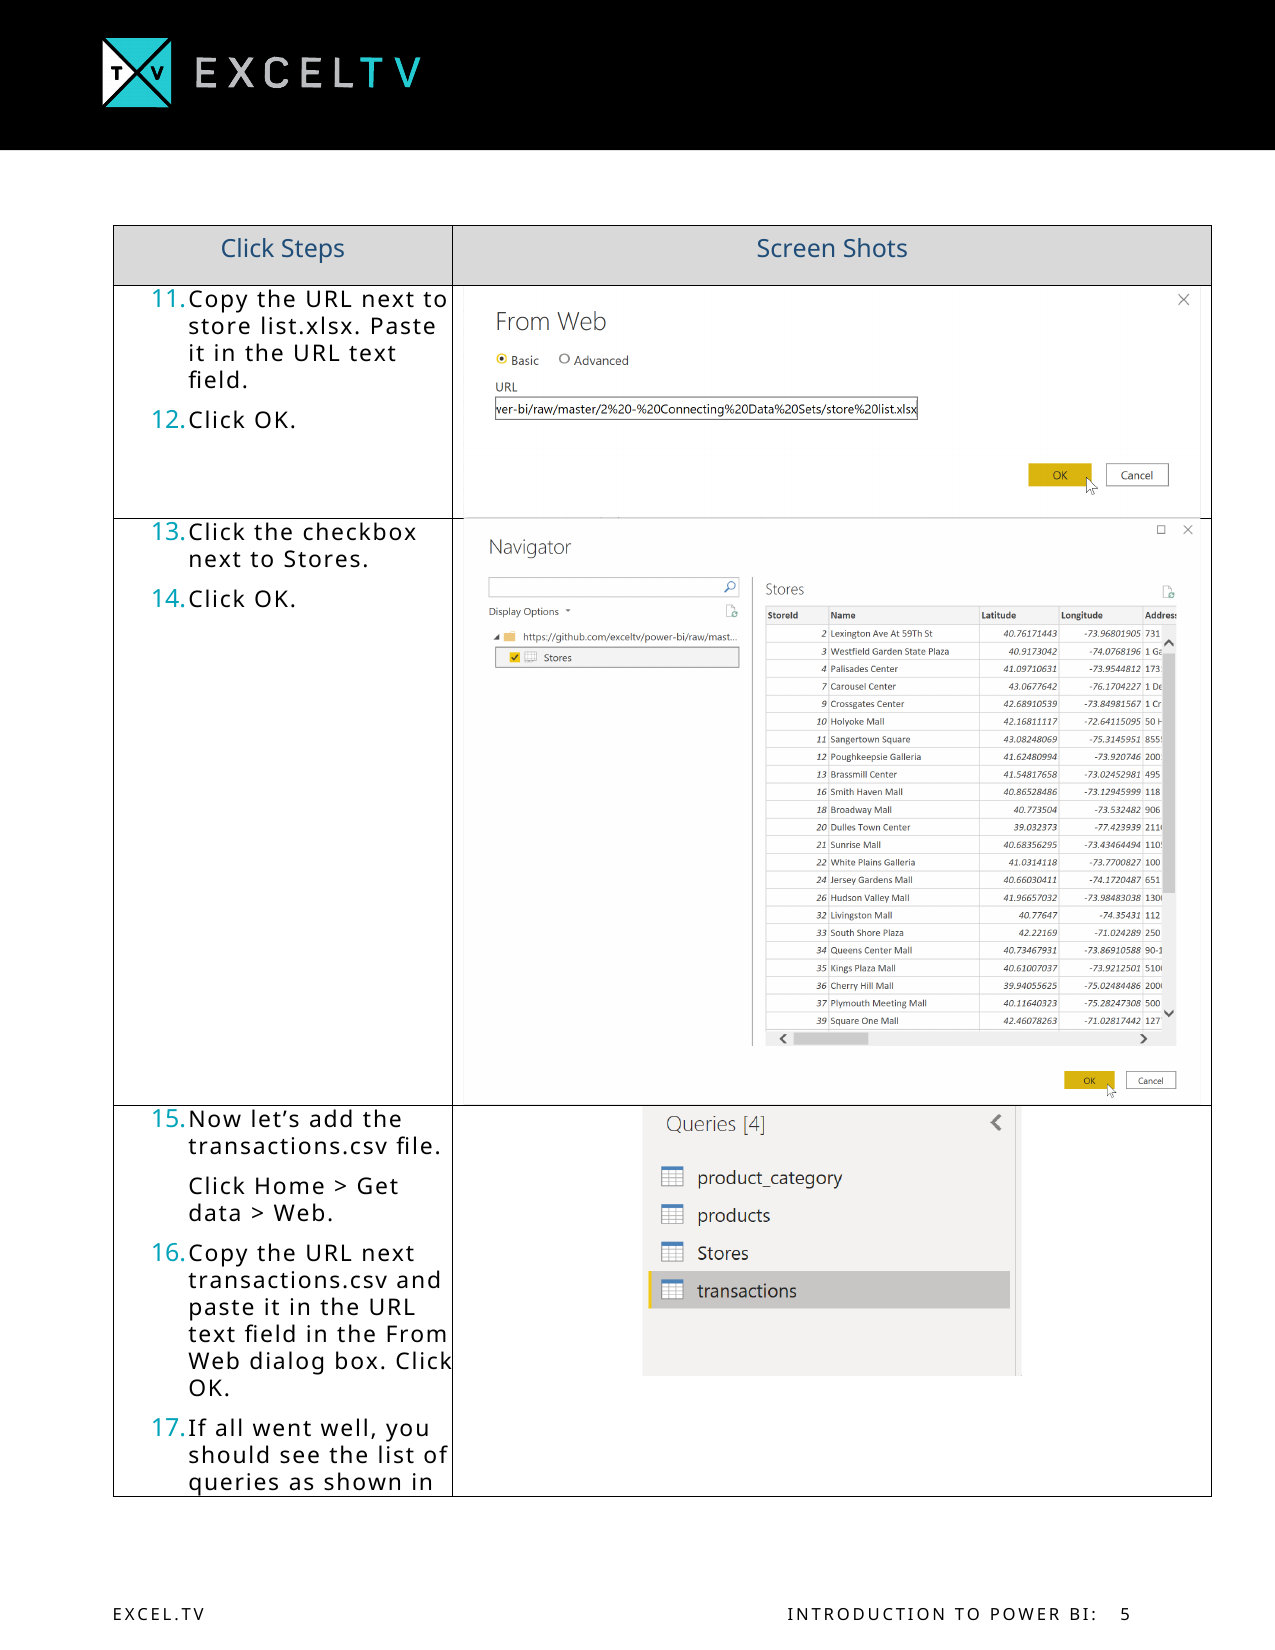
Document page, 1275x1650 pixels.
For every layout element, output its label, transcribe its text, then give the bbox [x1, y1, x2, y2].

table_cell Copy the URL next to store list.xlsx. Paste it in the URL text field. Click OK. [114, 286, 452, 518]
picture [102, 38, 421, 108]
table_cell [1201, 286, 1211, 518]
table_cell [114, 1106, 452, 1496]
table_header Click Steps [114, 226, 452, 285]
table_cell Click the checkbox next to Stores. Click OK. [114, 519, 452, 1105]
table_cell [453, 1106, 1211, 1496]
table_cell [453, 519, 463, 1105]
table_cell [1201, 519, 1211, 1105]
picture [463, 286, 1201, 1105]
picture [642, 1106, 1022, 1376]
table_header Screen Shots [453, 226, 1211, 285]
table_cell [453, 286, 463, 518]
